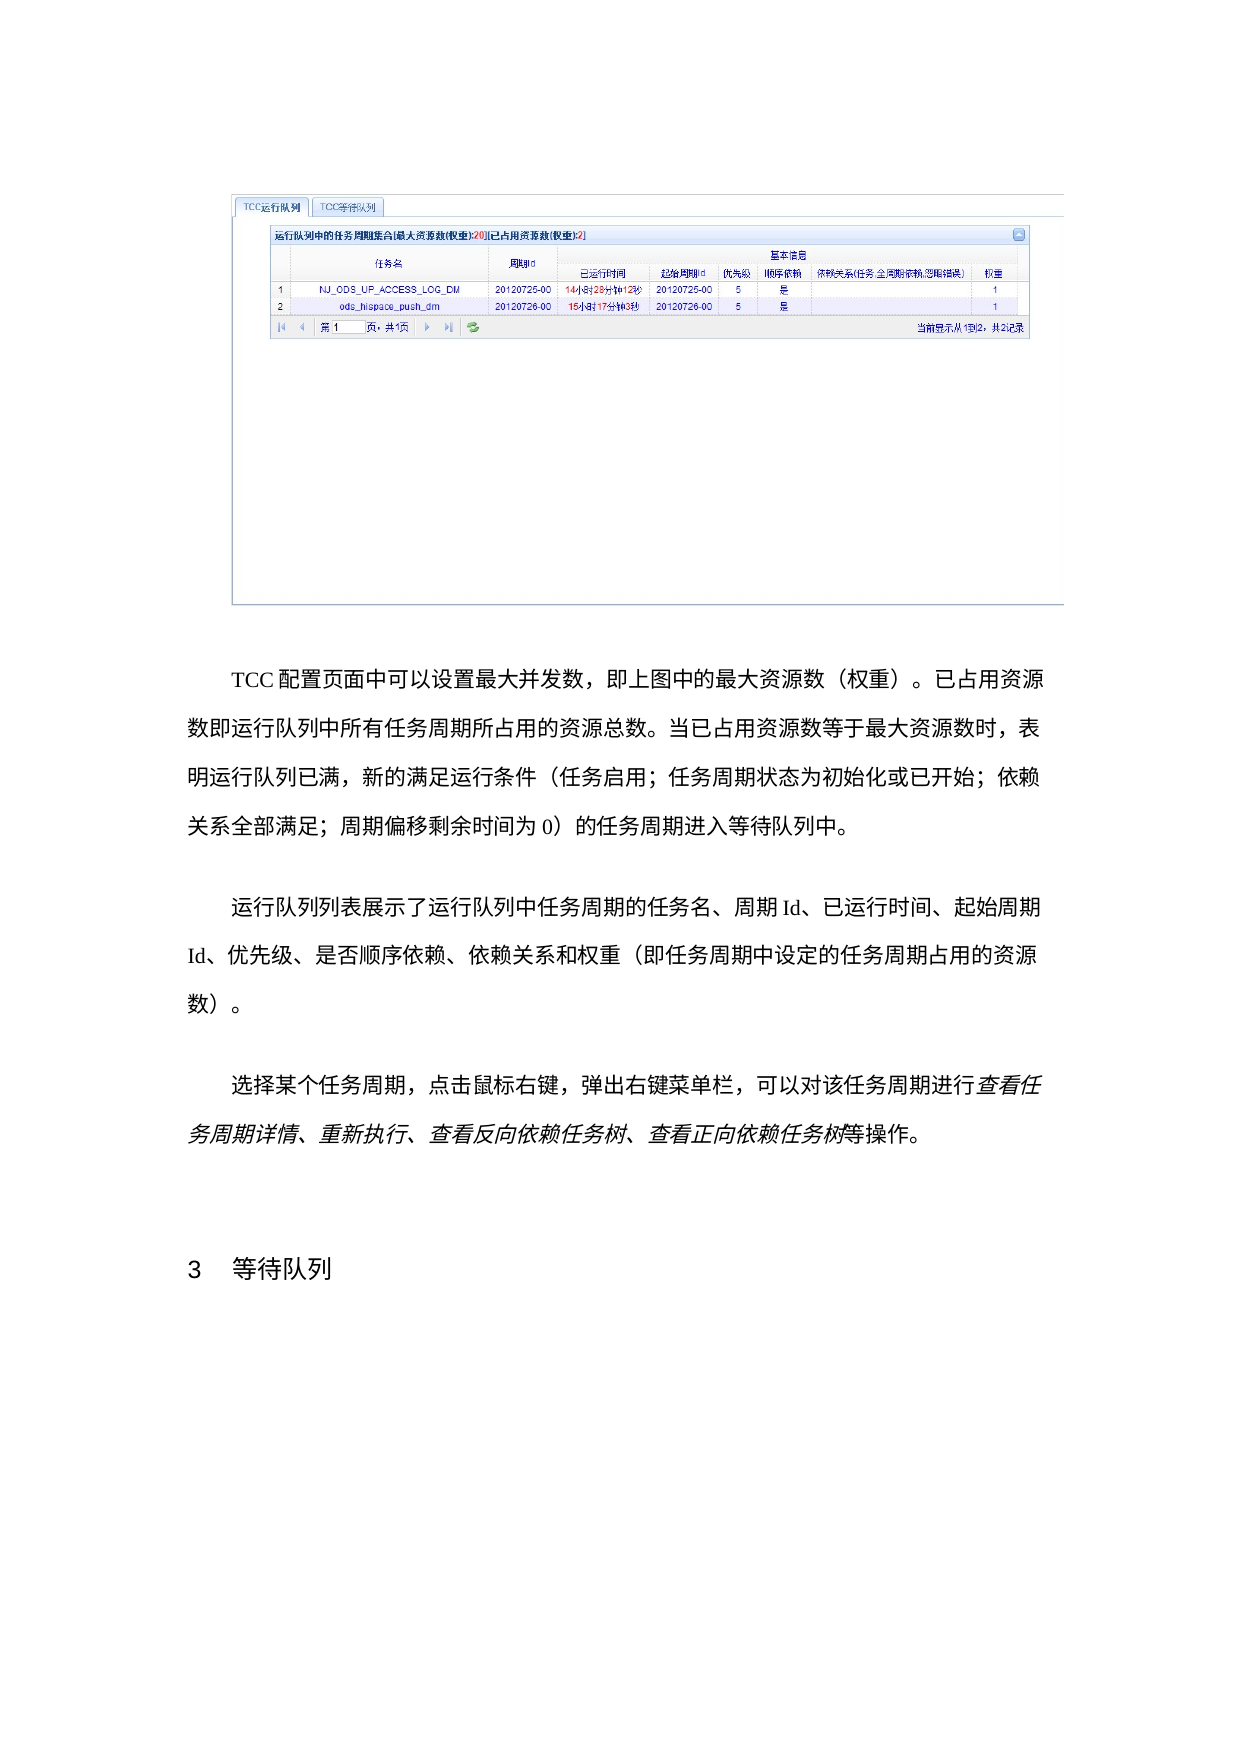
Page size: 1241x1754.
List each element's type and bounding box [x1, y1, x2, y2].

picture [231, 194, 1064, 606]
table_header [176, 162, 1064, 1325]
